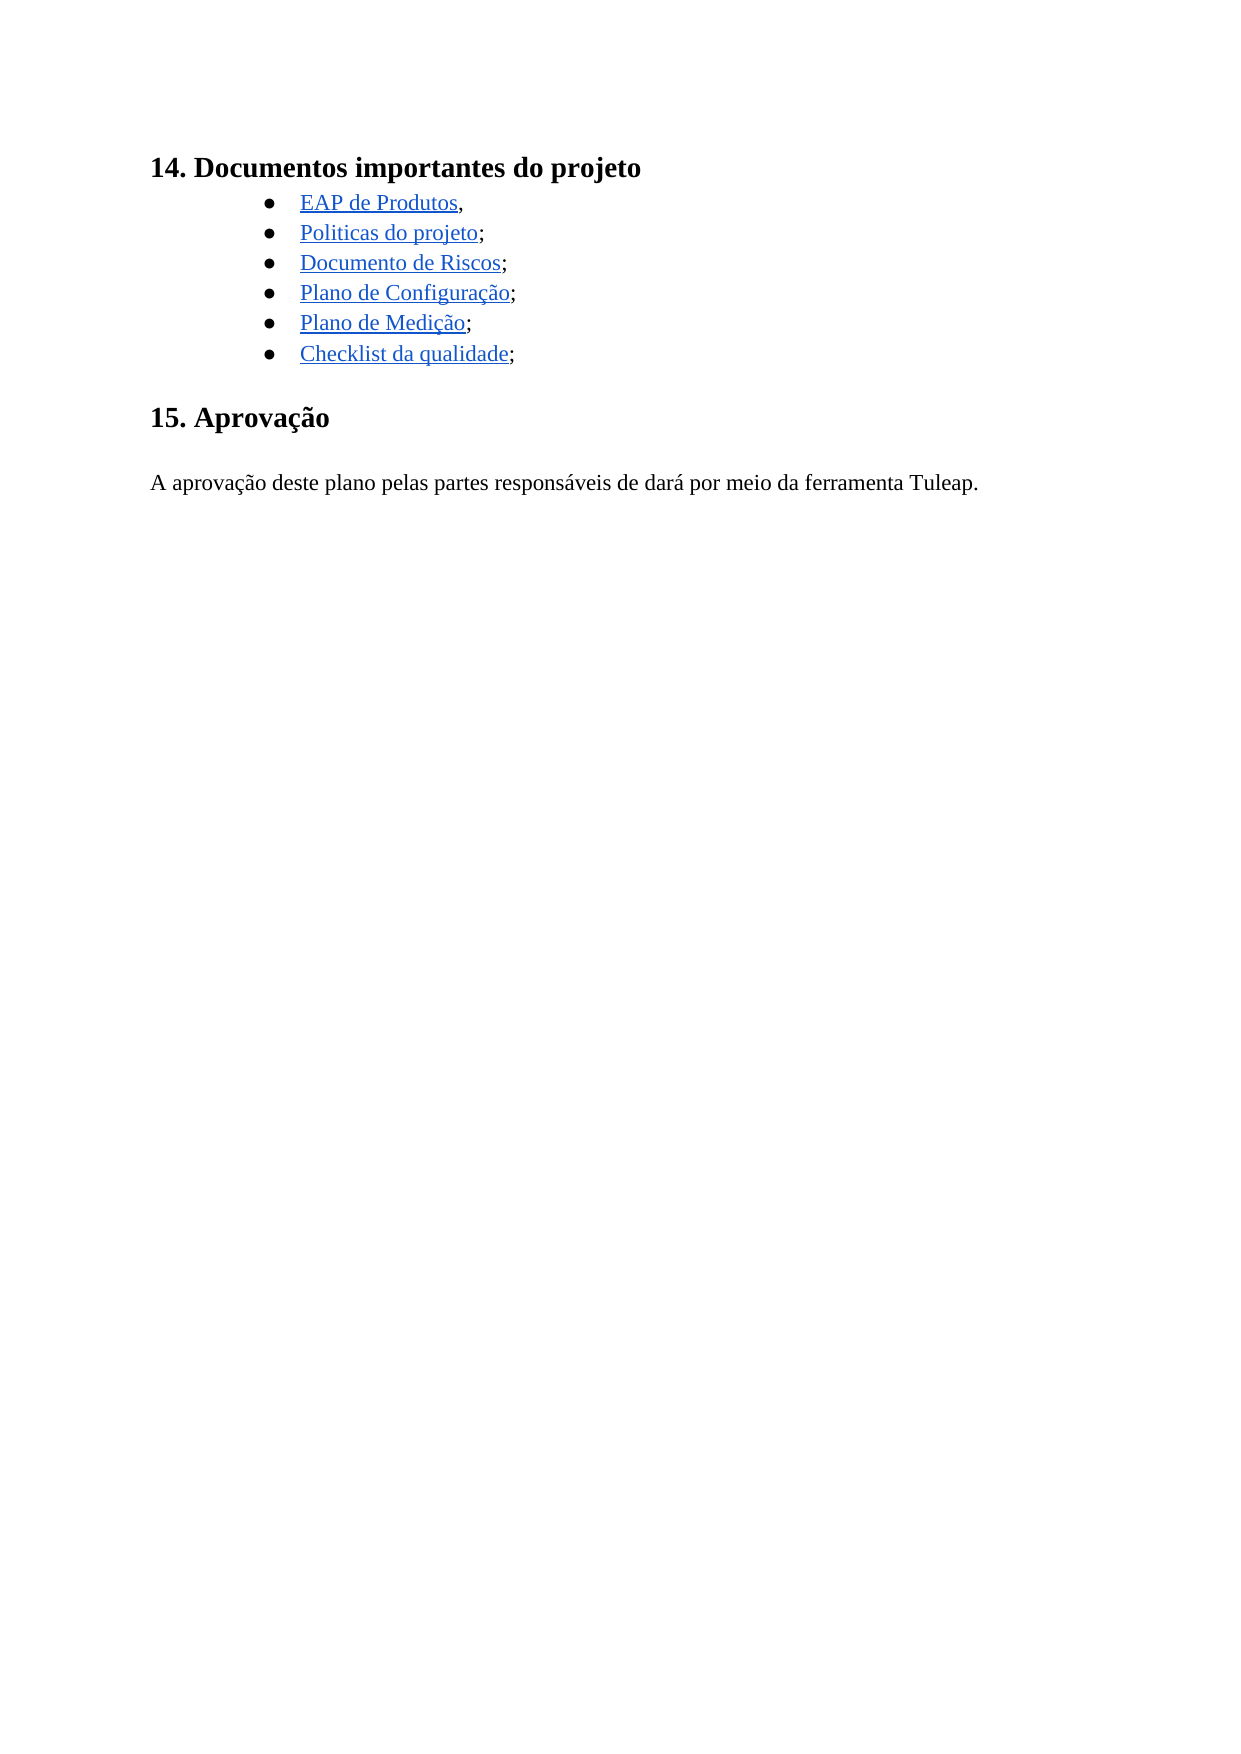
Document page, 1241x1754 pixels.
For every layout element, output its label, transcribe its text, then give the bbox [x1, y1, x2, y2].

list Documento de Riscos; [262, 249, 1090, 275]
list Politicas do projeto; [262, 219, 1090, 245]
text 15. Aprovação [150, 400, 1090, 433]
list EAP de Produtos, [262, 188, 1090, 215]
list Plano de Configuração; [262, 279, 1090, 306]
list Plano de Medição; [262, 309, 1090, 336]
text A aprovação deste plano pelas partes responsáveis de dará por meio da ferramenta Tuleap. [150, 469, 1090, 495]
list Checklist da qualidade; [262, 339, 1090, 366]
text 14. Documentos importantes do projeto [150, 150, 1090, 183]
